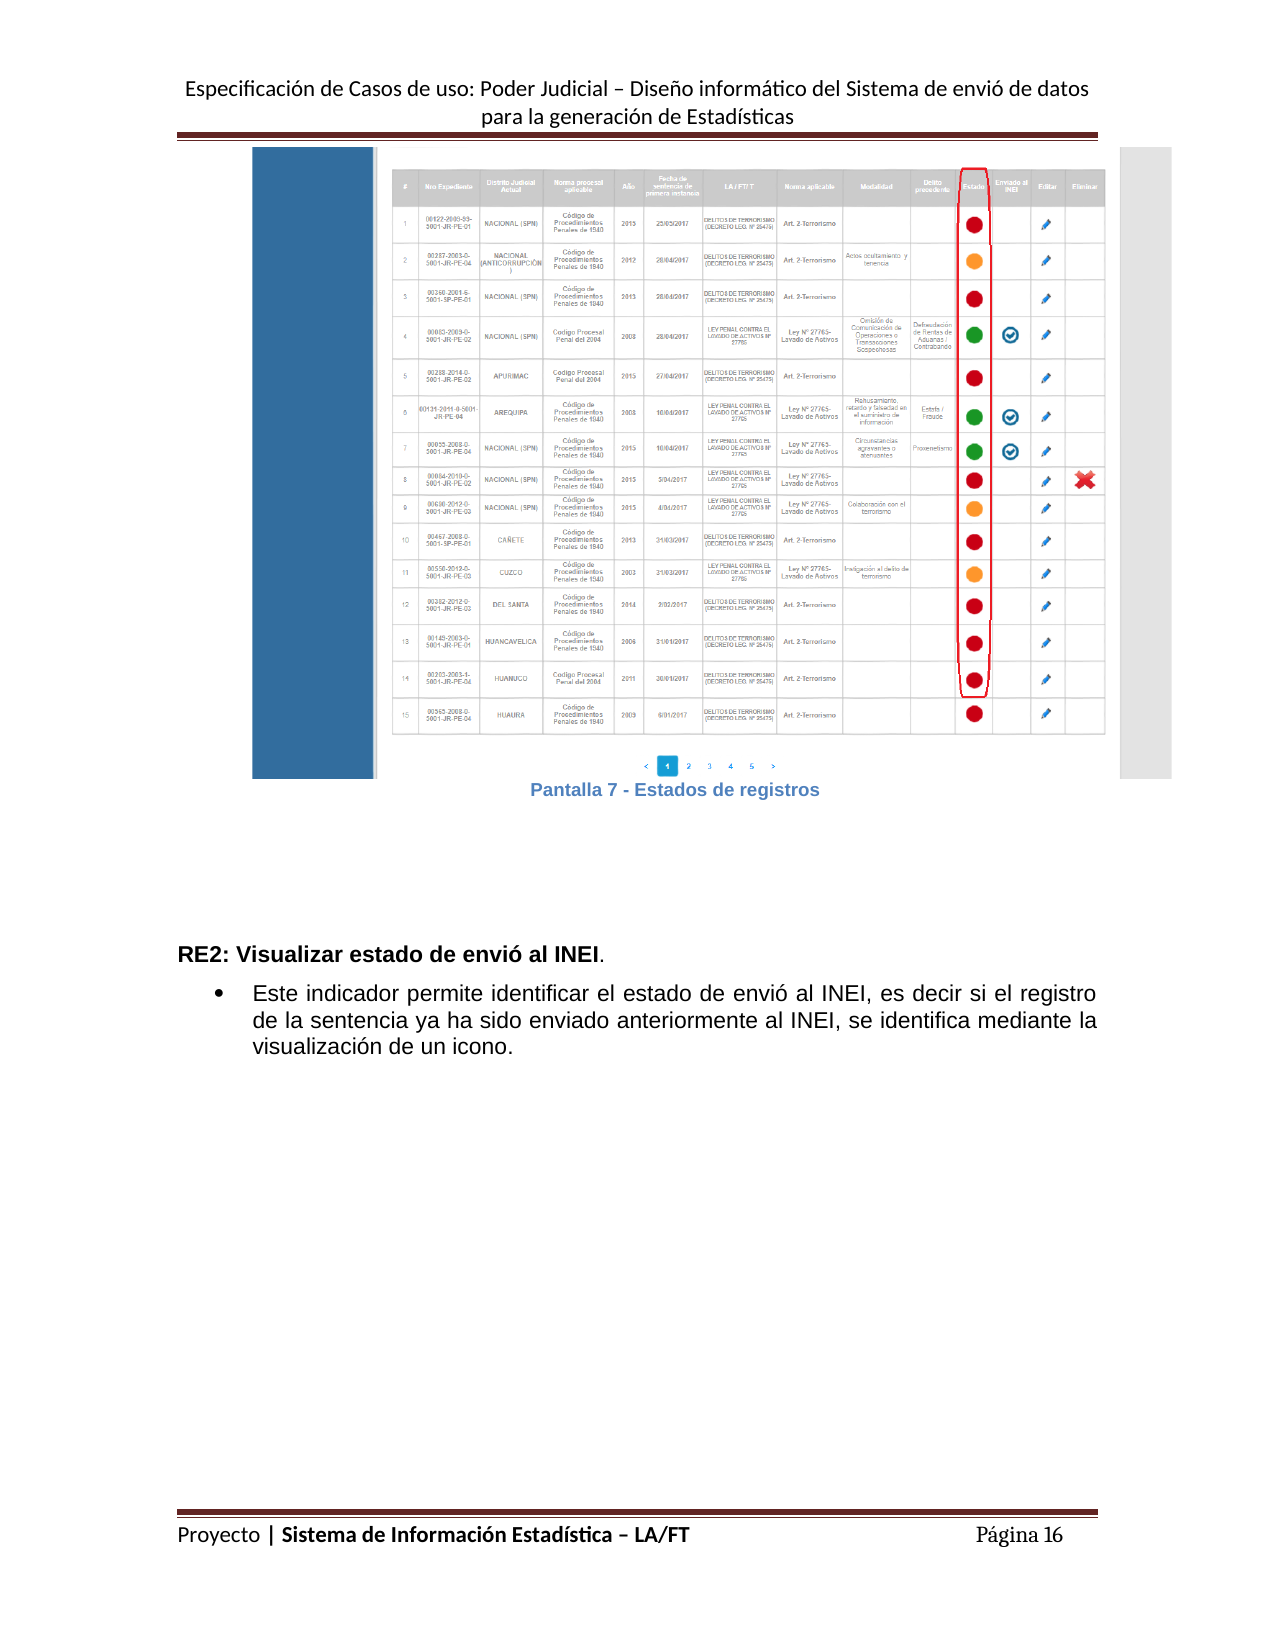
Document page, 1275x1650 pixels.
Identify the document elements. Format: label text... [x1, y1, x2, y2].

text Pantalla 7 - Estados de registros [252, 779, 1098, 801]
list Este indicador permite identificar el estado de envió al INEI, es decir si el registro de la sentencia ya ha sido enviado anteriormente al INEI, se identifica mediante la visualización de un icono. [215, 980, 1098, 1059]
picture [252, 147, 1172, 779]
text RE2: Visualizar estado de envió al INEI. [177, 941, 1098, 968]
